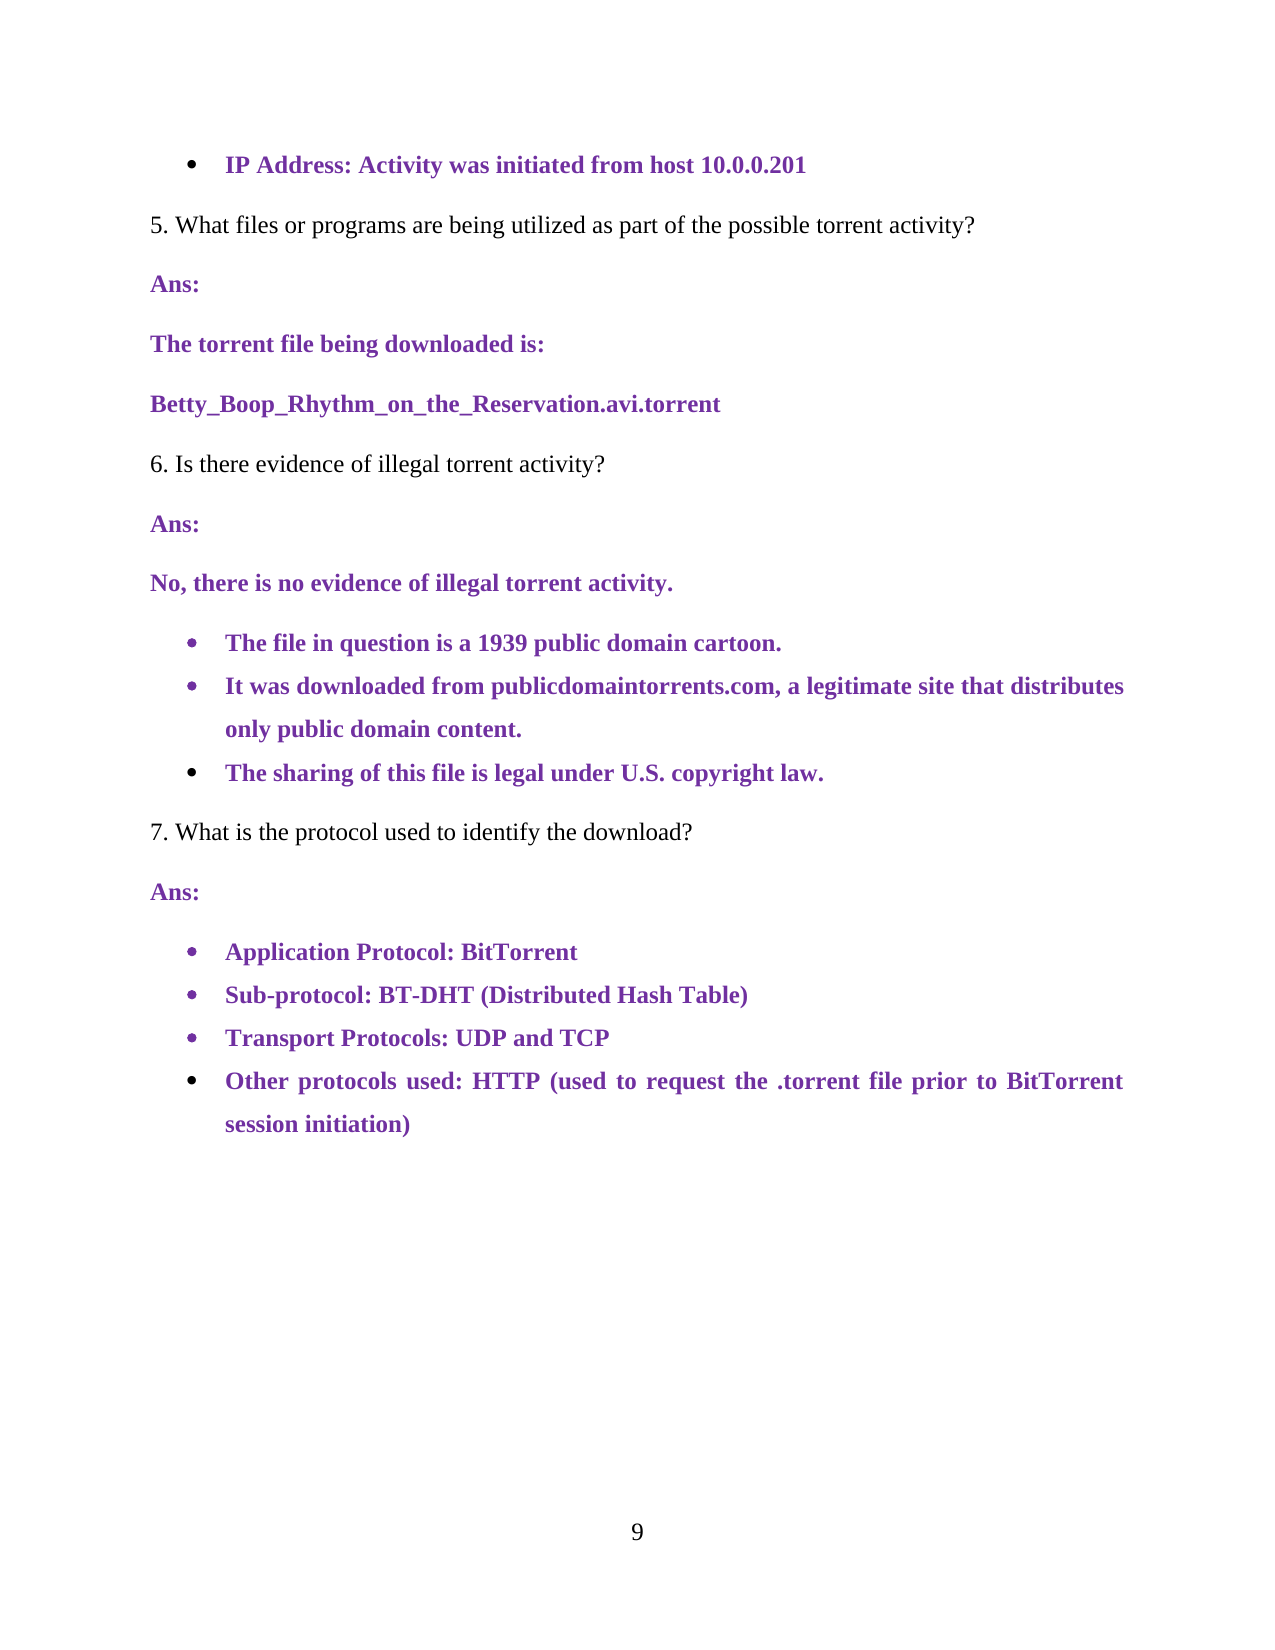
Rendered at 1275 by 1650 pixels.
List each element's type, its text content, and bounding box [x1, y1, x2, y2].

text 6. Is there evidence of illegal torrent activity? [150, 449, 1125, 478]
list Other protocols used: HTTP (used to request the .torrent file prior to BitTorrent session initiation) [187, 1066, 1125, 1138]
list Sub-protocol: BT-DHT (Distributed Hash Table) [187, 980, 1125, 1009]
text Ans: [150, 269, 1125, 298]
list Transport Protocols: UDP and TCP [187, 1023, 1125, 1052]
text Ans: [150, 877, 1125, 906]
list The sharing of this file is legal under U.S. copyright law. [187, 758, 1125, 786]
list Application Protocol: BitTorrent [187, 937, 1125, 966]
list The file in question is a 1939 public domain cartoon. [187, 628, 1125, 657]
text Betty_Boop_Rhythm_on_the_Reservation.avi.torrent [150, 389, 1125, 418]
text 5. What files or programs are being utilized as part of the possible torrent activity? [150, 210, 1125, 238]
list It was downloaded from publicdomaintorrents.com, a legitimate site that distributes only public domain content. [187, 671, 1125, 743]
text Ans: [150, 509, 1125, 537]
text No, there is no evidence of illegal torrent activity. [150, 568, 1125, 597]
text 7. What is the protocol used to identify the download? [150, 817, 1125, 846]
text The torrent file being downloaded is: [150, 329, 1125, 358]
list IP Address: Activity was initiated from host 10.0.0.201 [187, 150, 1125, 179]
